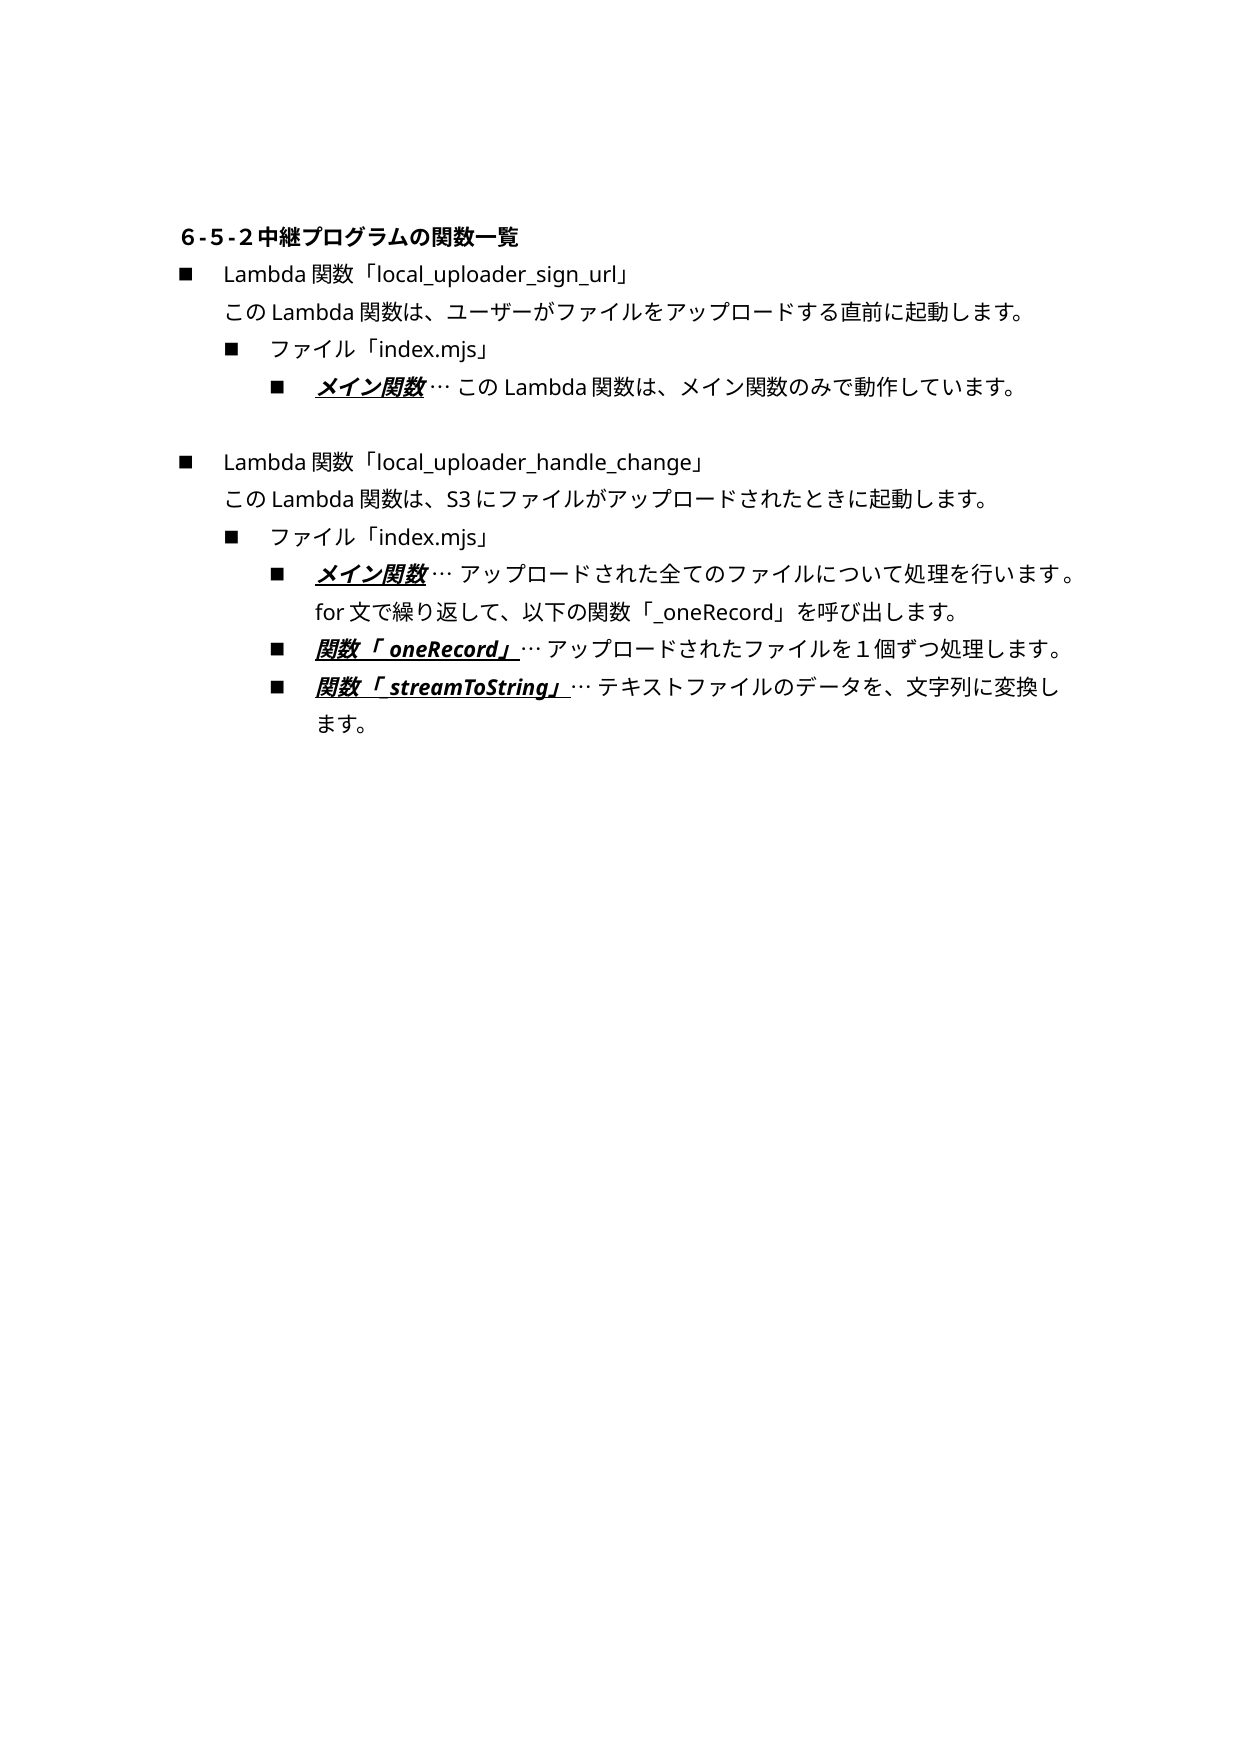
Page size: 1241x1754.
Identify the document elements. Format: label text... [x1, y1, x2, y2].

list Lambda関数「local_uploader_handle_change」 [177, 442, 1063, 479]
list メイン関数 … アップロードされた全てのファイルについて処理を行います。for文で繰り返して、以下の関数「_oneRecord」を呼び出します。 [269, 554, 1063, 629]
list このLambda関数は、S3にファイルがアップロードされたときに起動します。 [223, 479, 1063, 517]
list 関数「_streamToString」… テキストファイルのデータを、文字列に変換します。 [269, 667, 1063, 742]
list ファイル「index.mjs」 [223, 517, 1063, 554]
list ファイル「index.mjs」 [223, 329, 1063, 367]
list 関数「_oneRecord」… アップロードされたファイルを１個ずつ処理します。 [269, 629, 1063, 667]
list Lambda関数「local_uploader_sign_url」 [177, 254, 1063, 292]
list このLambda関数は、ユーザーがファイルをアップロードする直前に起動します。 [223, 292, 1063, 329]
list メイン関数 … このLambda関数は、メイン関数のみで動作しています。 [269, 367, 1063, 404]
subtitle 中継プログラムの関数一覧 [177, 217, 1063, 254]
